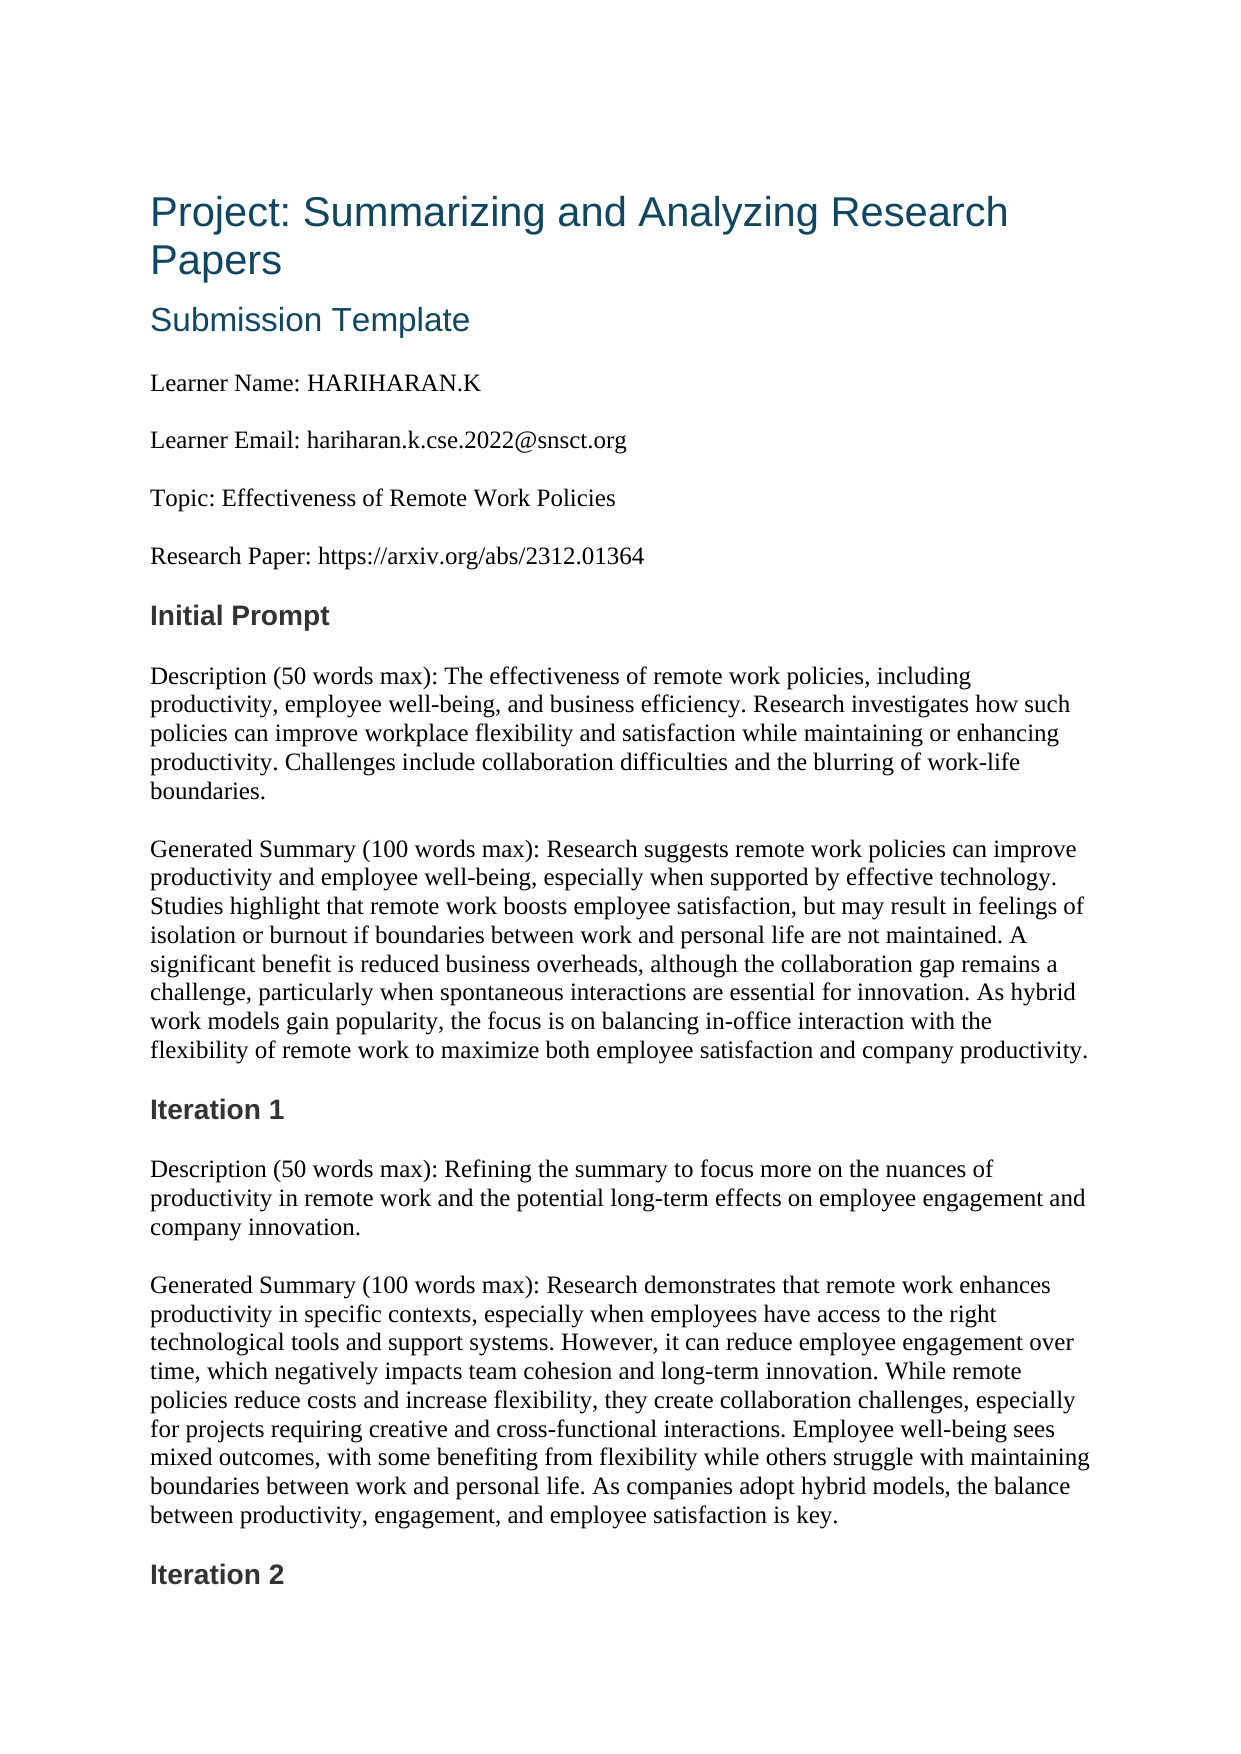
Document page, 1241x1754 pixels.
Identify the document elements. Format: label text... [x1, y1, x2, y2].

text Research Paper: https://arxiv.org/abs/2312.01364 [150, 541, 1090, 570]
subtitle Initial Prompt [150, 599, 1090, 632]
subtitle Iteration 1 [150, 1093, 1090, 1125]
text Learner Name: HARIHARAN.K [150, 368, 1090, 396]
subtitle Iteration 2 [150, 1558, 1090, 1590]
text Topic: Effectiveness of Remote Work Policies [150, 483, 1090, 512]
text Description (50 words max): The effectiveness of remote work policies, including productivity, employee well-being, and business efficiency. Research investigates how such policies can improve workplace flexibility and satisfaction while maintaining or enhancing productivity. Challenges include collaboration difficulties and the blurring of work-life boundaries. [150, 661, 1090, 804]
text Learner Email: hariharan.k.cse.2022@snsct.org [150, 426, 1090, 454]
subtitle Project: Summarizing and Analyzing Research Papers [150, 187, 1090, 283]
text Generated Summary (100 words max): Research demonstrates that remote work enhances productivity in specific contexts, especially when employees have access to the right technological tools and support systems. However, it can reduce employee engagement over time, which negatively impacts team cohesion and long-term innovation. While remote policies reduce costs and increase flexibility, they create collaboration challenges, especially for projects requiring creative and cross-functional interactions. Employee well-being sees mixed outcomes, with some benefiting from flexibility while others struggle with maintaining boundaries between work and personal life. As companies adopt hybrid models, the balance between productivity, engagement, and employee satisfaction is key. [150, 1270, 1090, 1529]
text Description (50 words max): Refining the summary to focus more on the nuances of productivity in remote work and the potential long-term effects on employee engagement and company innovation. [150, 1154, 1090, 1241]
text Generated Summary (100 words max): Research suggests remote work policies can improve productivity and employee well-being, especially when supported by effective technology. Studies highlight that remote work boosts employee satisfaction, but may result in feelings of isolation or burnout if boundaries between work and personal life are not maintained. A significant benefit is reduced business overheads, although the collaboration gap remains a challenge, particularly when spontaneous interactions are essential for innovation. As hybrid work models gain popularity, the focus is on balancing in-office interaction with the flexibility of remote work to maximize both employee satisfaction and company productivity. [150, 834, 1090, 1064]
subtitle Submission Template [150, 300, 1090, 338]
